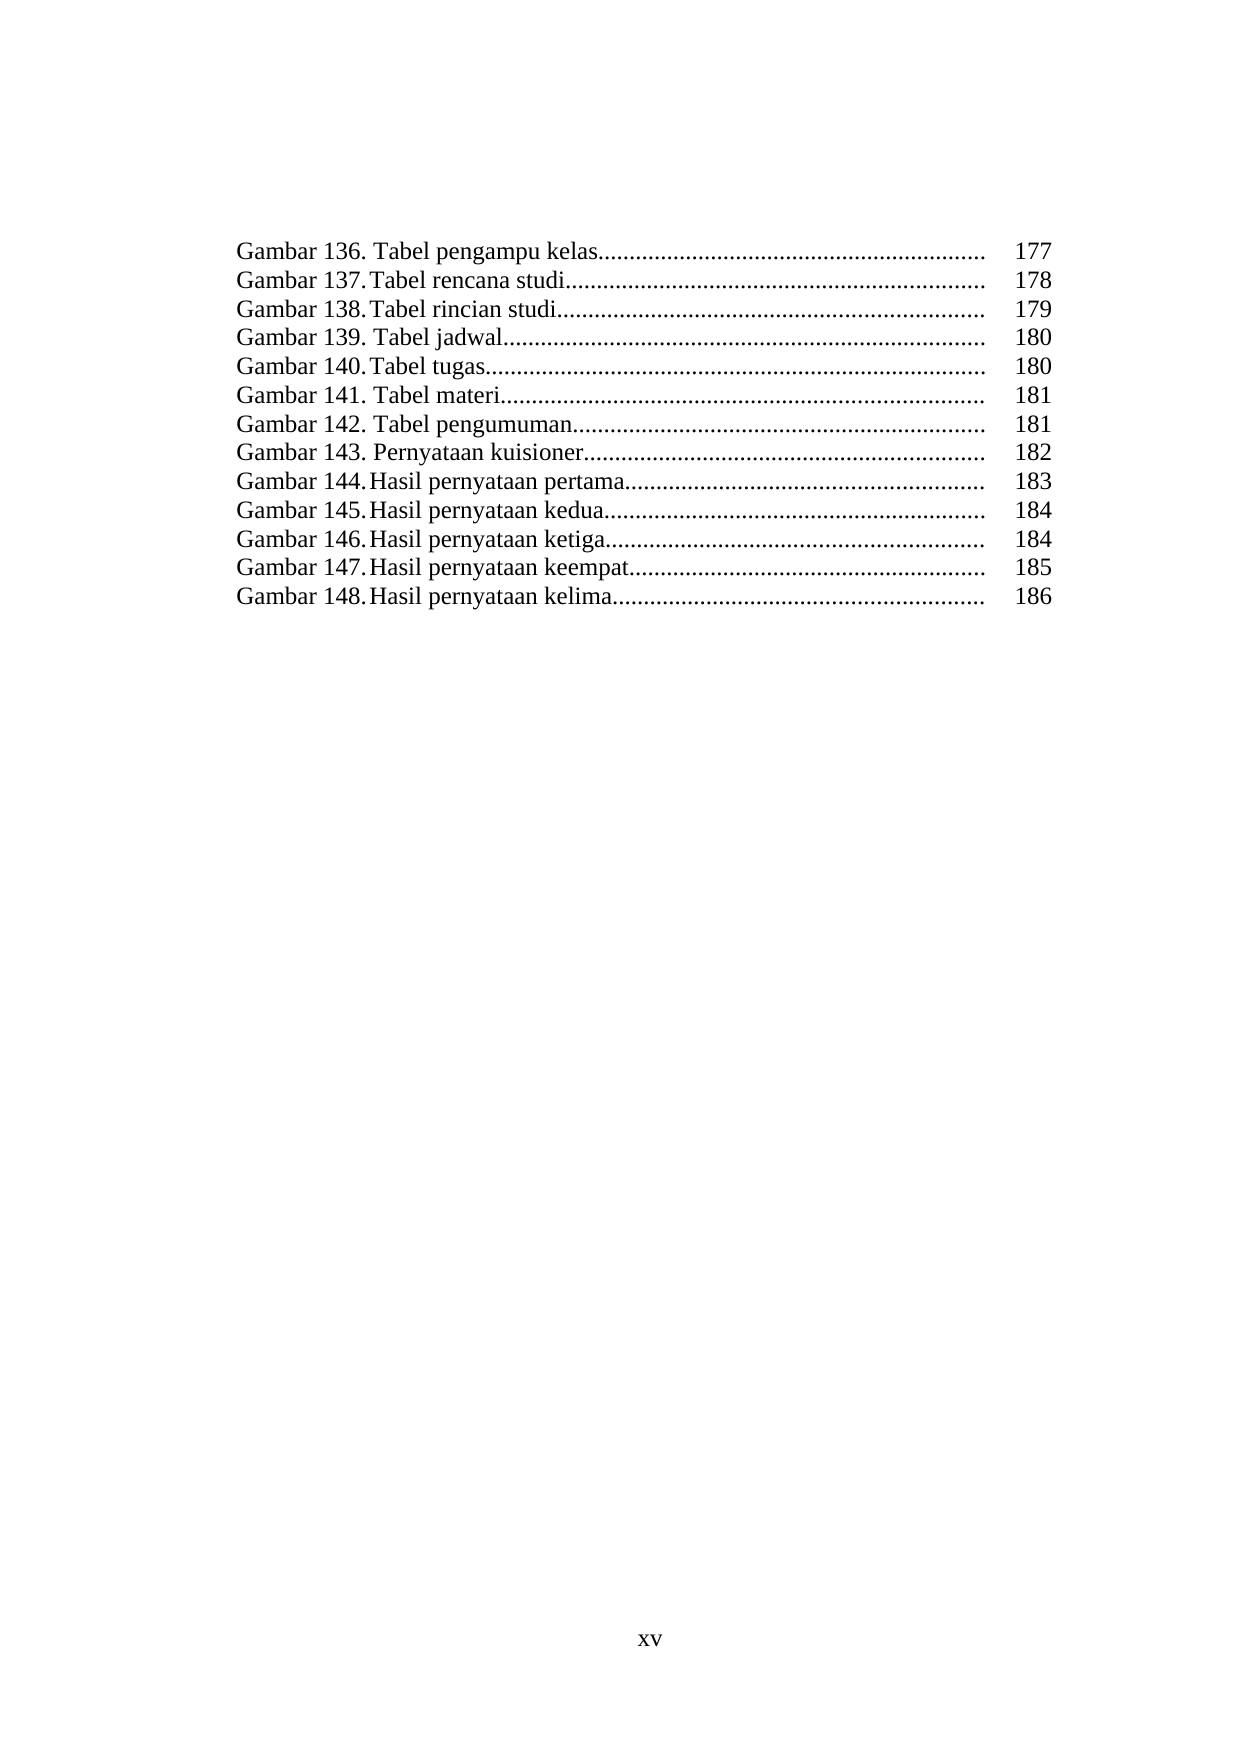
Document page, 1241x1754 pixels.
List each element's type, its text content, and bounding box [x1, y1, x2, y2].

text Gambar 143. Pernyataan kuisioner 182 [236, 437, 1063, 466]
text Gambar 146. Hasil pernyataan ketiga 184 [236, 524, 1063, 552]
text Gambar 147. Hasil pernyataan keempat 185 [236, 552, 1063, 581]
text Gambar 142. Tabel pengumuman 181 [236, 409, 1063, 437]
text Gambar 145. Hasil pernyataan kedua 184 [236, 495, 1063, 524]
text Gambar 136. Tabel pengampu kelas 177 [236, 236, 1063, 265]
text Gambar 137. Tabel rencana studi 178 [236, 265, 1063, 294]
text Gambar 139. Tabel jadwal 180 [236, 322, 1063, 351]
text Gambar 141. Tabel materi 181 [236, 380, 1063, 409]
text Gambar 140. Tabel tugas 180 [236, 351, 1063, 380]
text Gambar 148. Hasil pernyataan kelima 186 [236, 581, 1063, 610]
text Gambar 138. Tabel rincian studi 179 [236, 294, 1063, 322]
text Gambar 144. Hasil pernyataan pertama 183 [236, 466, 1063, 495]
